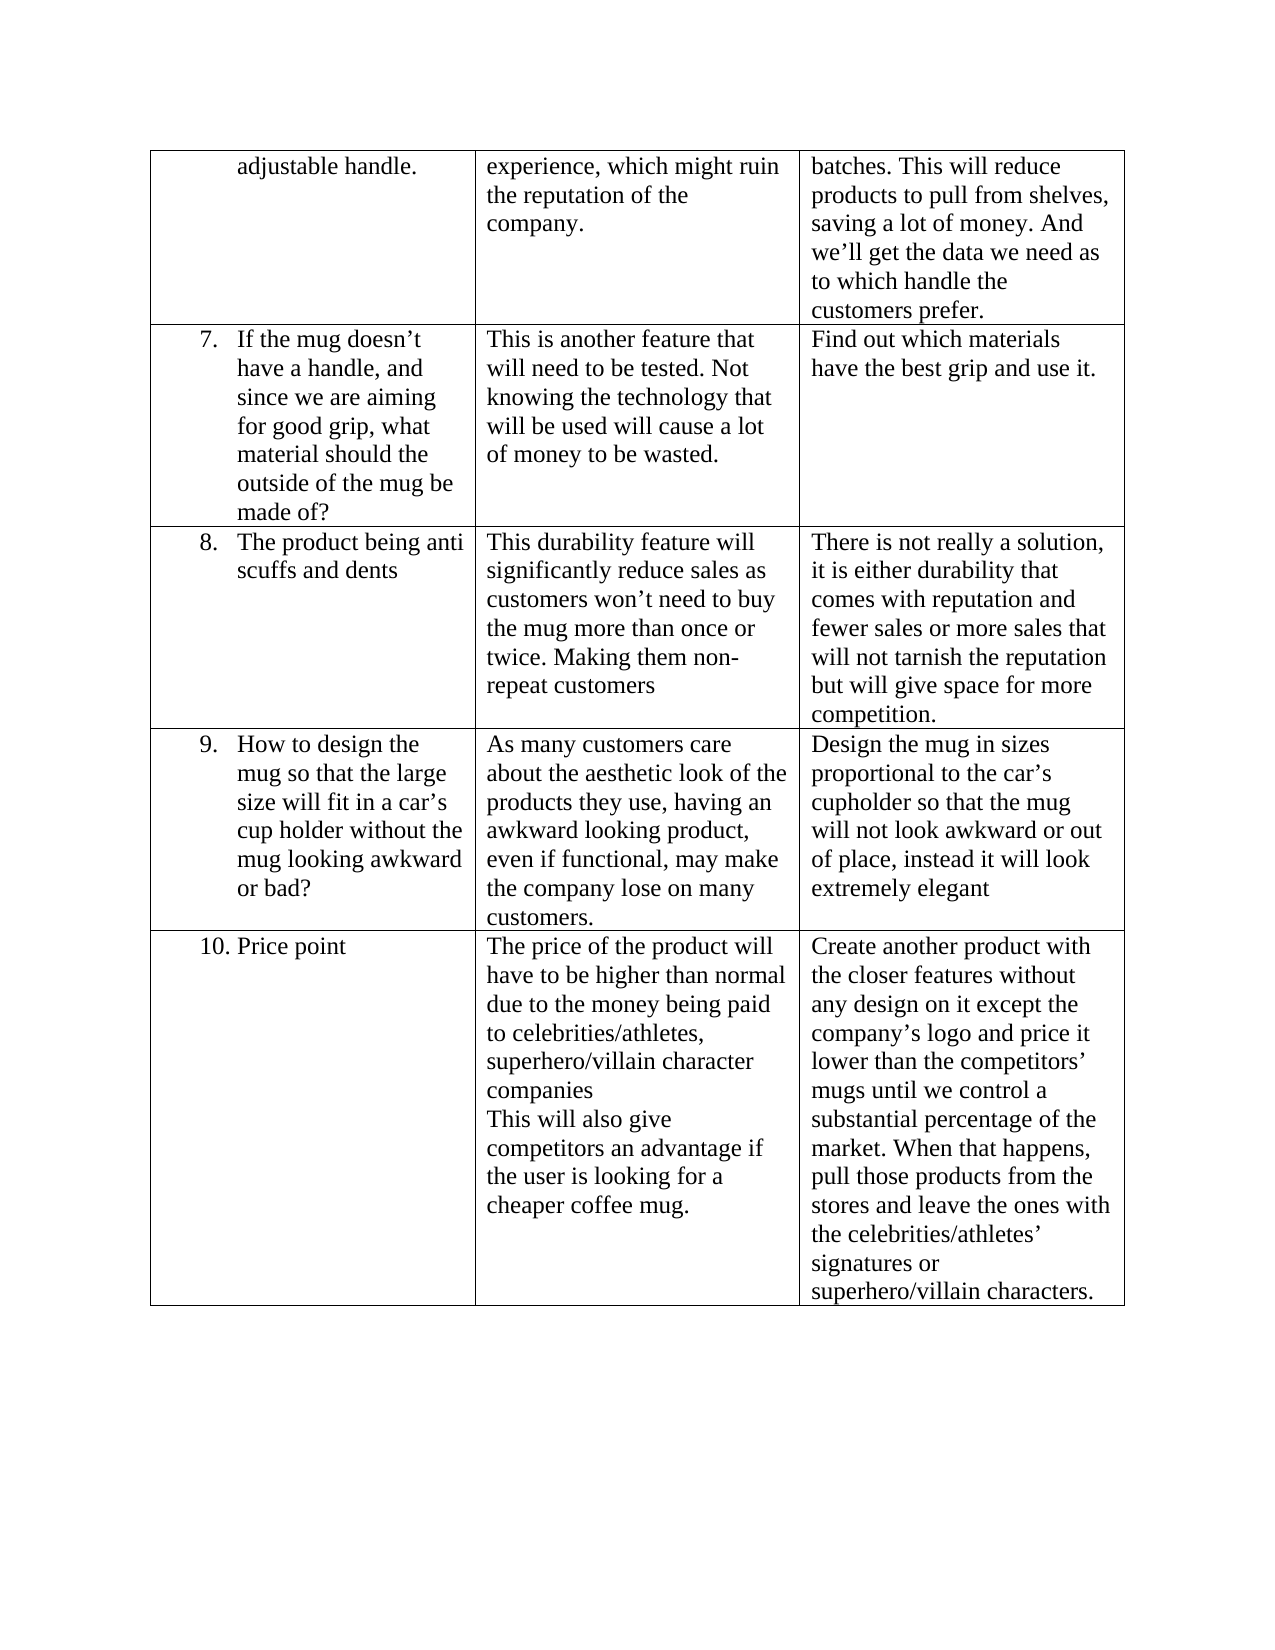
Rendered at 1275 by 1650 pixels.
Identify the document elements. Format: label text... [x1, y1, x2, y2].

table_cell Create another product with the closer features without any design on it except the company’s logo and price it lower than the competitors’ mugs until we control a substantial percentage of the market. When that happens, pull those products from the stores and leave the ones with the celebrities/athletes’ signatures or superhero/villain characters. [800, 931, 1124, 1305]
table_cell Price point [151, 931, 475, 1305]
table_cell There is not really a solution, it is either durability that comes with reputation and fewer sales or more sales that will not tarnish the reputation but will give space for more competition. [800, 527, 1124, 728]
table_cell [800, 151, 1124, 323]
table_cell This is another feature that will need to be tested. Not knowing the technology that will be used will cause a lot of money to be wasted. [476, 325, 799, 526]
table_cell Design the mug in sizes proportional to the car’s cupholder so that the mug will not look awkward or out of place, instead it will look extremely elegant [800, 729, 1124, 930]
table_cell As many customers care about the aesthetic look of the products they use, having an awkward looking product, even if functional, may make the company lose on many customers. [476, 729, 799, 930]
table_cell How to design the mug so that the large size will fit in a car’s cup holder without the mug looking awkward or bad? [151, 729, 475, 930]
table_cell The price of the product will have to be higher than normal due to the money being paid to celebrities/athletes, superhero/villain character companies This will also give competitors an advantage if the user is looking for a cheaper coffee mug. [476, 931, 799, 1305]
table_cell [476, 151, 799, 323]
table_cell Find out which materials have the best grip and use it. [800, 325, 1124, 526]
table_cell The product being anti scuffs and dents [151, 527, 475, 728]
table_cell This durability feature will significantly reduce sales as customers won’t need to buy the mug more than once or twice. Making them non-repeat customers [476, 527, 799, 728]
table_cell If the mug doesn’t have a handle, and since we are aiming for good grip, what material should the outside of the mug be made of? [151, 325, 475, 526]
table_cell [151, 151, 475, 323]
